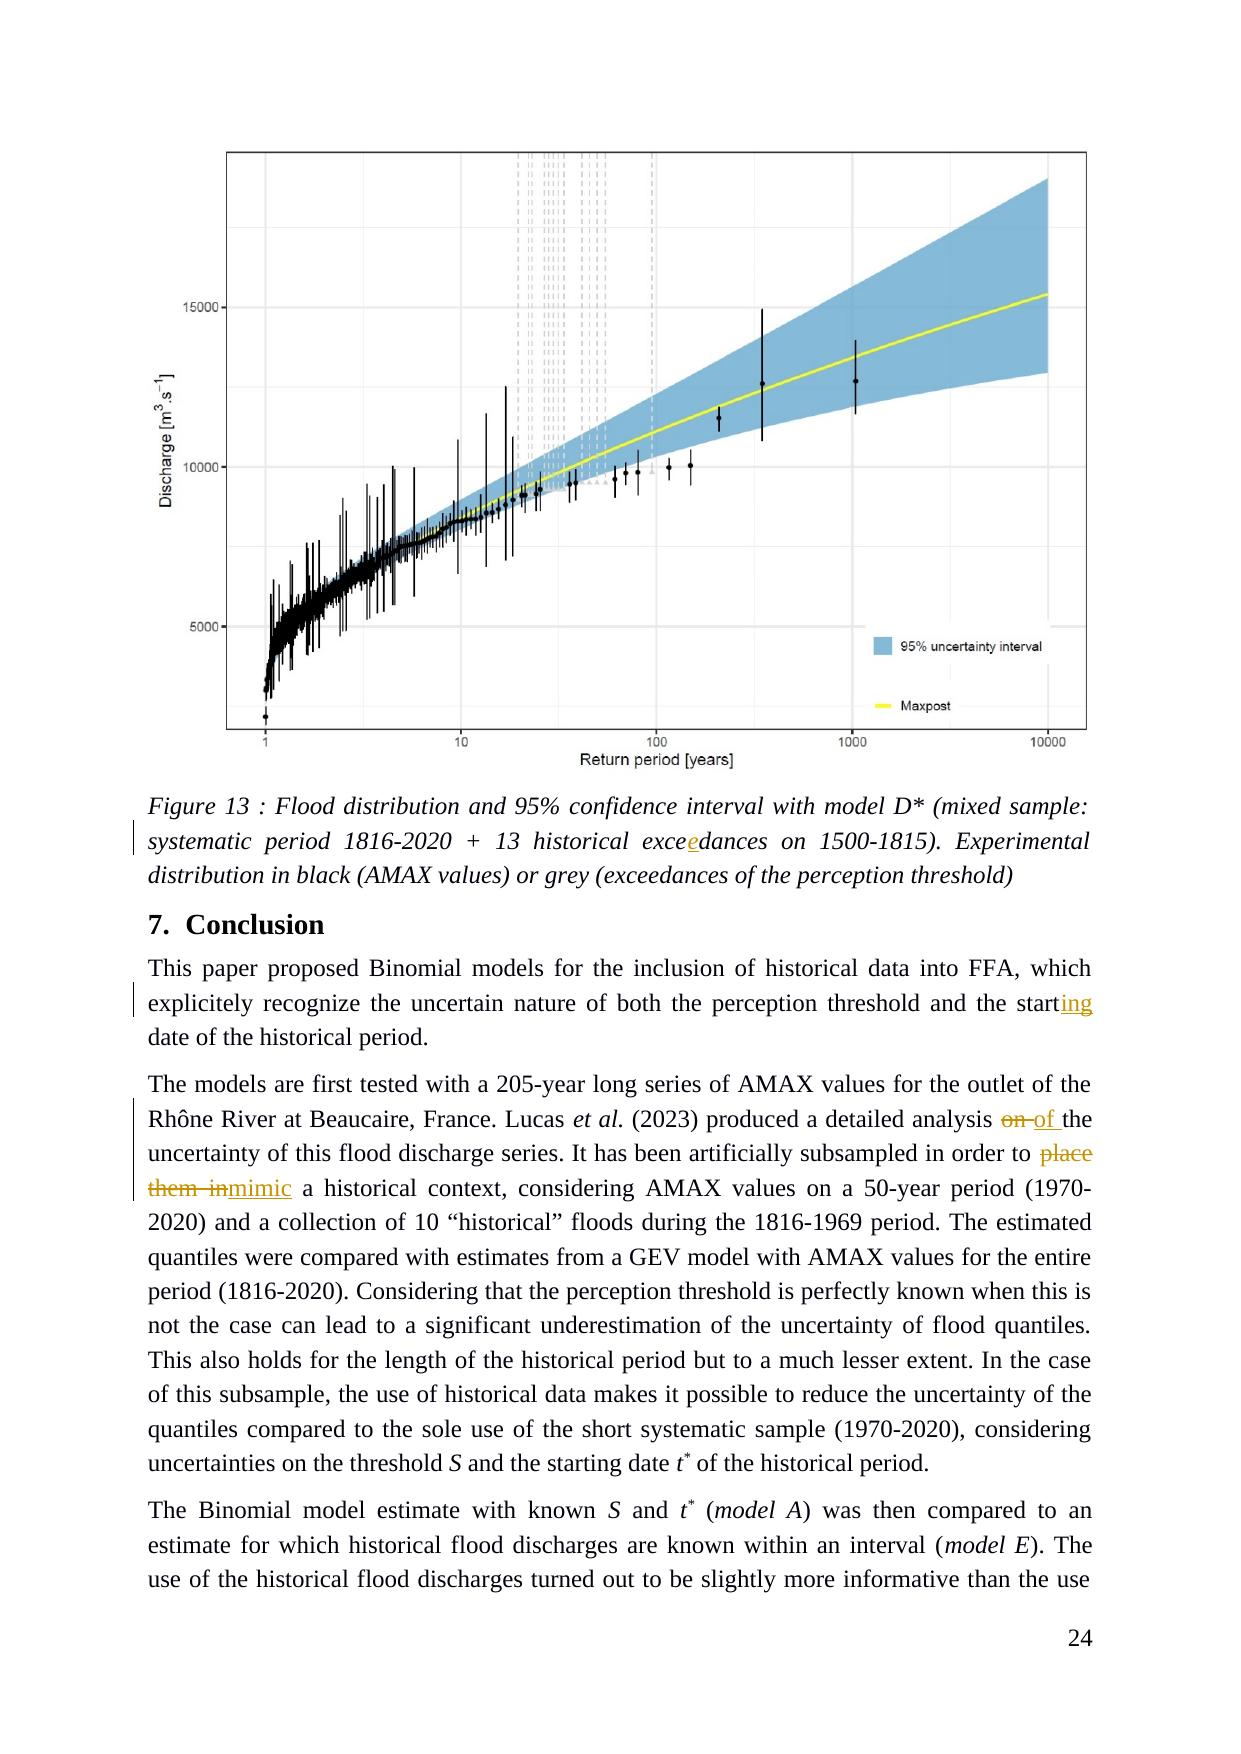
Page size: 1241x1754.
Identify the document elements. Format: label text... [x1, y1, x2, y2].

text Figure 13 : Flood distribution and 95% confidence interval with model D* (mixed sample: systematic period 1816-2020 + 13 historical excedances on 1500-1815). Experimental distribution in black (AMAX values) or grey (exceedances of the perception threshold) [148, 791, 1092, 889]
text The models are first tested with a 205-year long series of AMAX values for the outlet of the Rhône River at Beaucaire, France. Lucas et al. (2023) produced a detailed analysis the uncertainty of this flood discharge series. It has been artificially subsampled in order to a historical context, considering AMAX values on a 50-year period (1970-2020) and a collection of 10 “historical” floods during the 1816-1969 period. The estimated quantiles were compared with estimates from a GEV model with AMAX values for the entire period (1816-2020). Considering that the perception threshold is perfectly known when this is not the case can lead to a significant underestimation of the uncertainty of flood quantiles. This also holds for the length of the historical period but to a much lesser extent. In the case of this subsample, the use of historical data makes it possible to reduce the uncertainty of the quantiles compared to the sole use of the short systematic sample (1970-2020), considering uncertainties on the threshold S and the starting date t* of the historical period. [148, 1069, 1092, 1477]
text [148, 1496, 1092, 1593]
text This paper proposed Binomial models for the inclusion of historical data into FFA, which explicitely recognize the uncertain nature of both the perception threshold and the start date of the historical period. [148, 953, 1092, 1051]
subtitle Conclusion [148, 907, 1092, 941]
picture [147, 147, 1093, 774]
